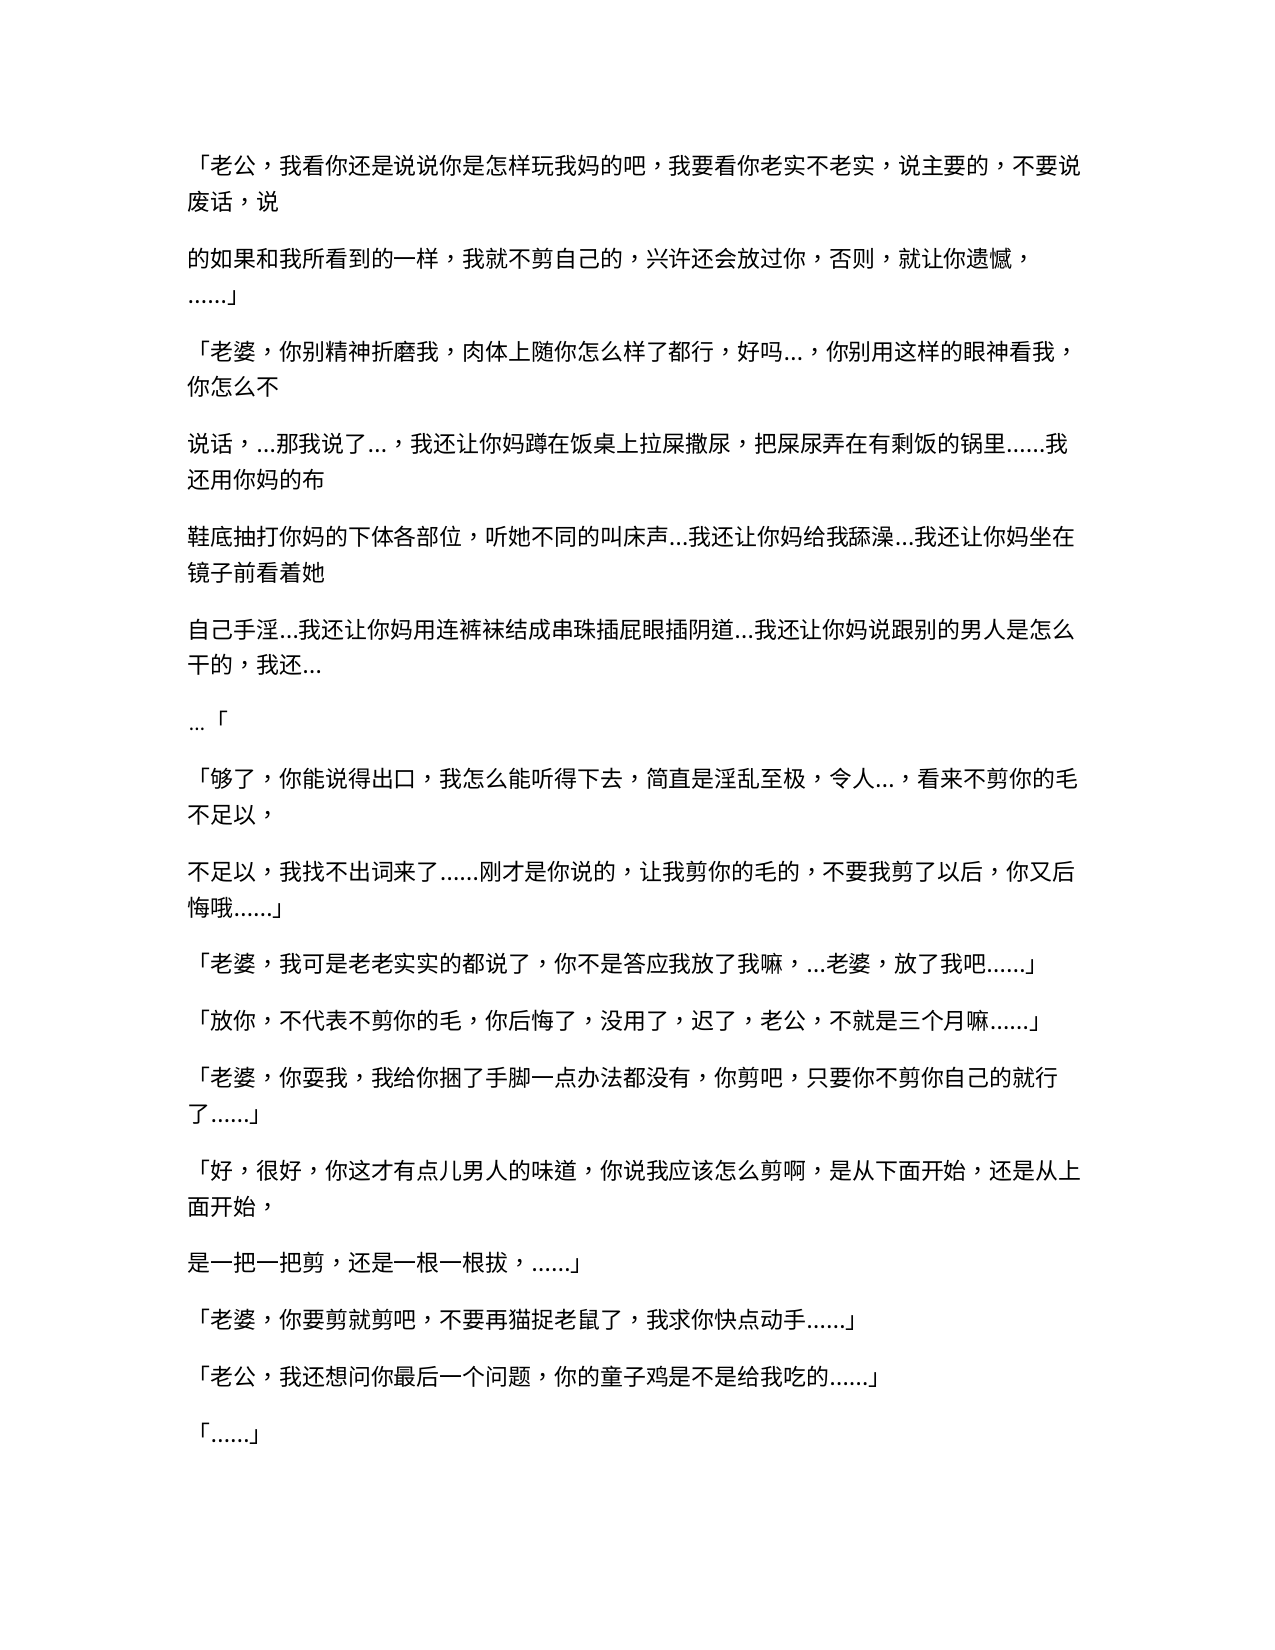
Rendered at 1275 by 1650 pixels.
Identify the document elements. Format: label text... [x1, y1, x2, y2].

text 不足以，我找不出词来了……刚才是你说的，让我剪你的毛的，不要我剪了以后，你又后悔哦……」 [187, 856, 1087, 923]
text 「老公，我看你还是说说你是怎样玩我妈的吧，我要看你老实不老实，说主要的，不要说废话，说 [187, 150, 1087, 217]
text 说话，…那我说了…，我还让你妈蹲在饭桌上拉屎撒尿，把屎尿弄在有剩饭的锅里……我还用你妈的布 [187, 428, 1087, 495]
text 「放你，不代表不剪你的毛，你后悔了，没用了，迟了，老公，不就是三个月嘛……」 [187, 1005, 1087, 1036]
text …「 [187, 706, 1087, 737]
text 自己手淫…我还让你妈用连裤袜结成串珠插屁眼插阴道…我还让你妈说跟别的男人是怎么干的，我还… [187, 613, 1087, 681]
text 「老婆，你耍我，我给你捆了手脚一点办法都没有，你剪吧，只要你不剪你自己的就行了……」 [187, 1062, 1087, 1129]
text 「老公，我还想问你最后一个问题，你的童子鸡是不是给我吃的……」 [187, 1361, 1087, 1392]
text 「……」 [187, 1418, 1087, 1449]
text 是一把一把剪，还是一根一根拔，……」 [187, 1247, 1087, 1279]
text 鞋底抽打你妈的下体各部位，听她不同的叫床声…我还让你妈给我舔澡…我还让你妈坐在镜子前看着她 [187, 521, 1087, 588]
text 「好，很好，你这才有点儿男人的味道，你说我应该怎么剪啊，是从下面开始，还是从上面开始， [187, 1155, 1087, 1222]
text 的如果和我所看到的一样，我就不剪自己的，兴许还会放过你，否则，就让你遗憾，……」 [187, 243, 1087, 310]
text 「老婆，你别精神折磨我，肉体上随你怎么样了都行，好吗…，你别用这样的眼神看我，你怎么不 [187, 335, 1087, 403]
text 「老婆，你要剪就剪吧，不要再猫捉老鼠了，我求你快点动手……」 [187, 1304, 1087, 1335]
text 「够了，你能说得出口，我怎么能听得下去，简直是淫乱至极，令人…，看来不剪你的毛不足以， [187, 763, 1087, 830]
text 「老婆，我可是老老实实的都说了，你不是答应我放了我嘛，…老婆，放了我吧……」 [187, 948, 1087, 980]
